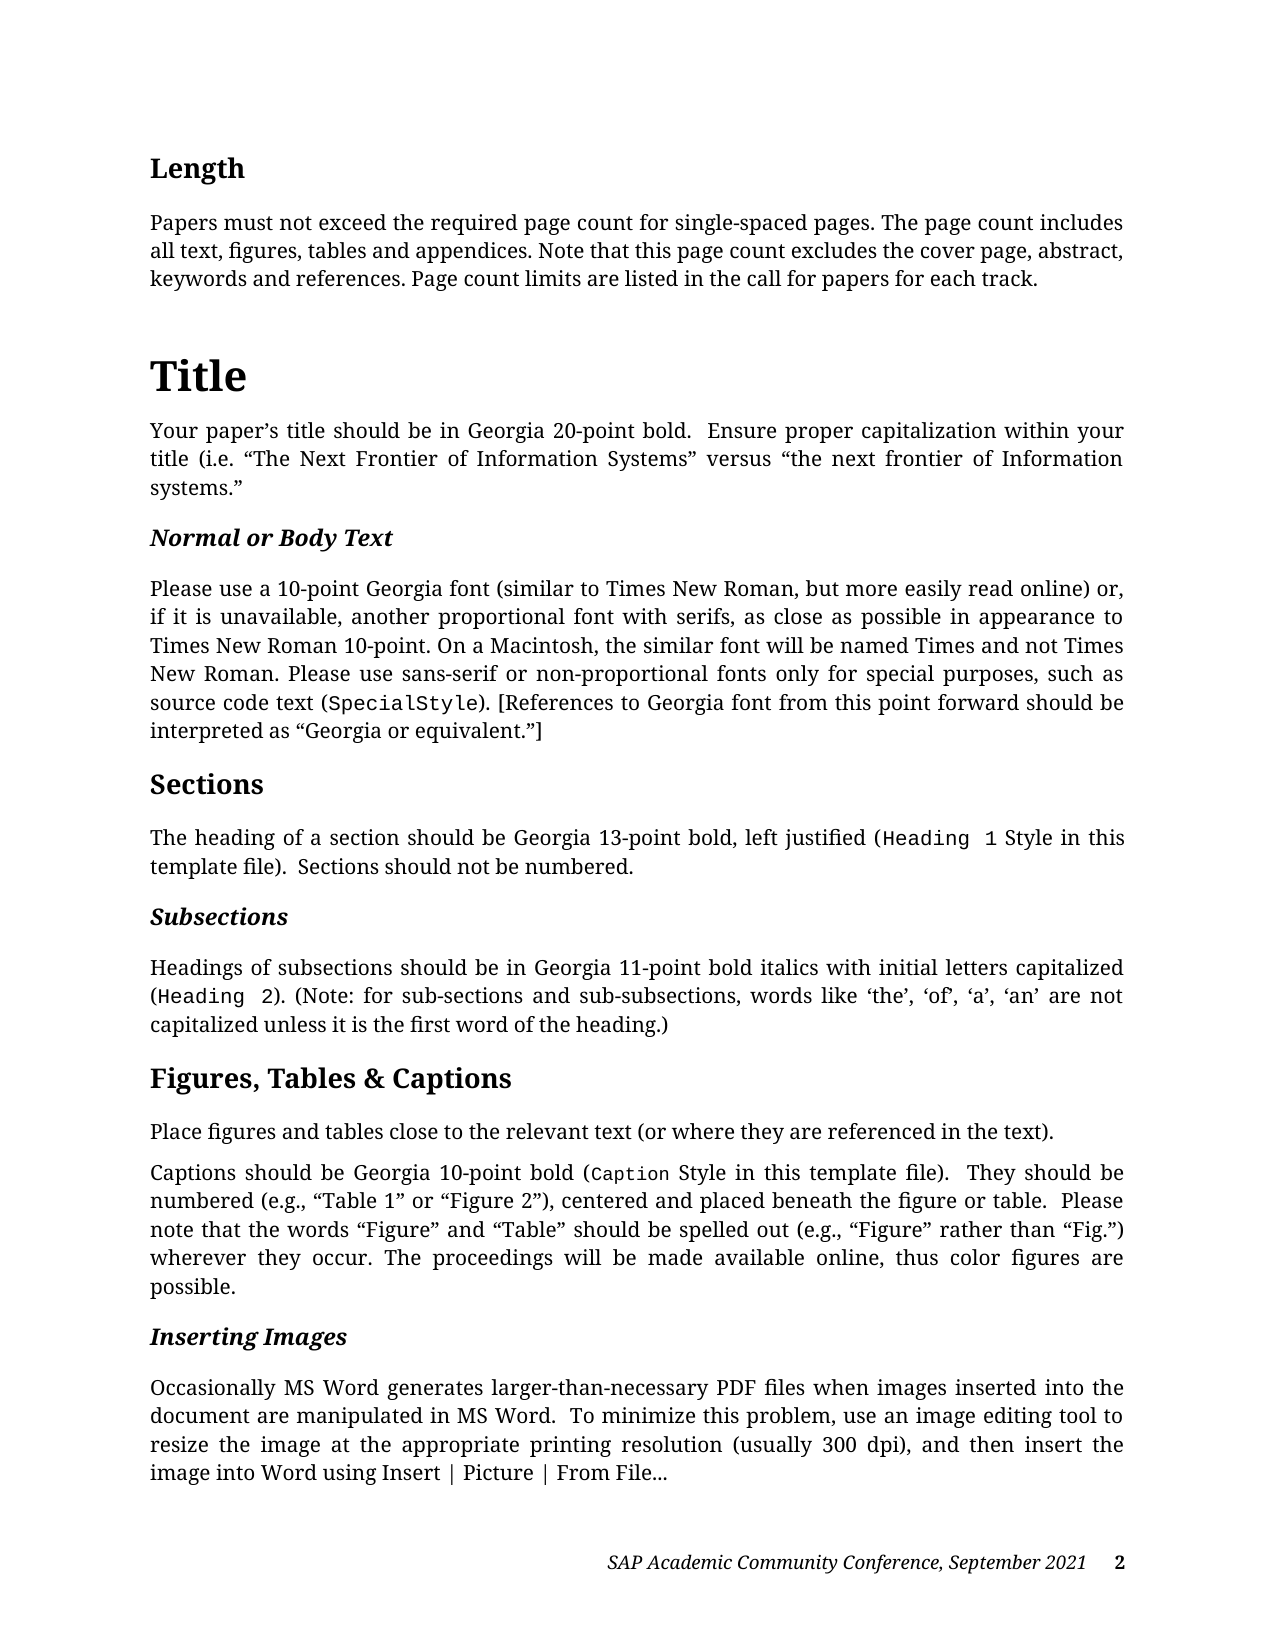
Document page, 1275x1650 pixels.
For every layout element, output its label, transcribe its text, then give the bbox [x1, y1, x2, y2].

subtitle Inserting Images [150, 1321, 1125, 1352]
text Captions should be Georgia 10-point bold (Caption Style in this template file). They should be numbered (e.g., “Table 1” or “Figure 2”), centered and placed beneath the figure or table. Please note that the words “Figure” and “Table” should be spelled out (e.g., “Figure” rather than “Fig.”) wherever they occur. The proceedings will be made available online, thus color figures are possible. [150, 1158, 1125, 1300]
text The heading of a section should be Georgia 13-point bold, left justified (Heading 1 Style in this template file). Sections should not be numbered. [150, 823, 1125, 880]
subtitle Length [150, 150, 1125, 187]
text Papers must not exceed the required page count for single-spaced pages. The page count includes all text, figures, tables and appendices. Note that this page count excludes the cover page, abstract, keywords and references. Page count limits are listed in the call for papers for each track. [150, 208, 1125, 293]
subtitle Figures, Tables & Captions [150, 1059, 1125, 1096]
text Title [150, 346, 1125, 403]
text Place figures and tables close to the relevant text (or where they are referenced in the text). [150, 1117, 1125, 1146]
subtitle Normal or Body Text [150, 522, 1125, 553]
subtitle Subsections [150, 901, 1125, 932]
text Headings of subsections should be in Georgia 11-point bold italics with initial letters capitalized (Heading 2). (Note: for sub-sections and sub-subsections, words like ‘the’, ‘of’, ‘a’, ‘an’ are not capitalized unless it is the first word of the heading.) [150, 953, 1125, 1038]
subtitle Sections [150, 766, 1125, 802]
text Please use a 10-point Georgia font (similar to Times New Roman, but more easily read online) or, if it is unavailable, another proportional font with serifs, as close as possible in appearance to Times New Roman 10-point. On a Macintosh, the similar font will be named Times and not Times New Roman. Please use sans-serif or non-proportional fonts only for special purposes, such as source code text (SpecialStyle). [References to Georgia font from this point forward should be interpreted as “Georgia or equivalent.”] [150, 574, 1125, 745]
text Occasionally MS Word generates larger-than-necessary PDF files when images inserted into the document are manipulated in MS Word. To minimize this problem, use an image editing tool to resize the image at the appropriate printing resolution (usually 300 dpi), and then insert the image into Word using Insert | Picture | From File... [150, 1373, 1125, 1487]
text Your paper’s title should be in Georgia 20-point bold. Ensure proper capitalization within your title (i.e. “The Next Frontier of Information Systems” versus “the next frontier of Information systems.” [150, 416, 1125, 501]
